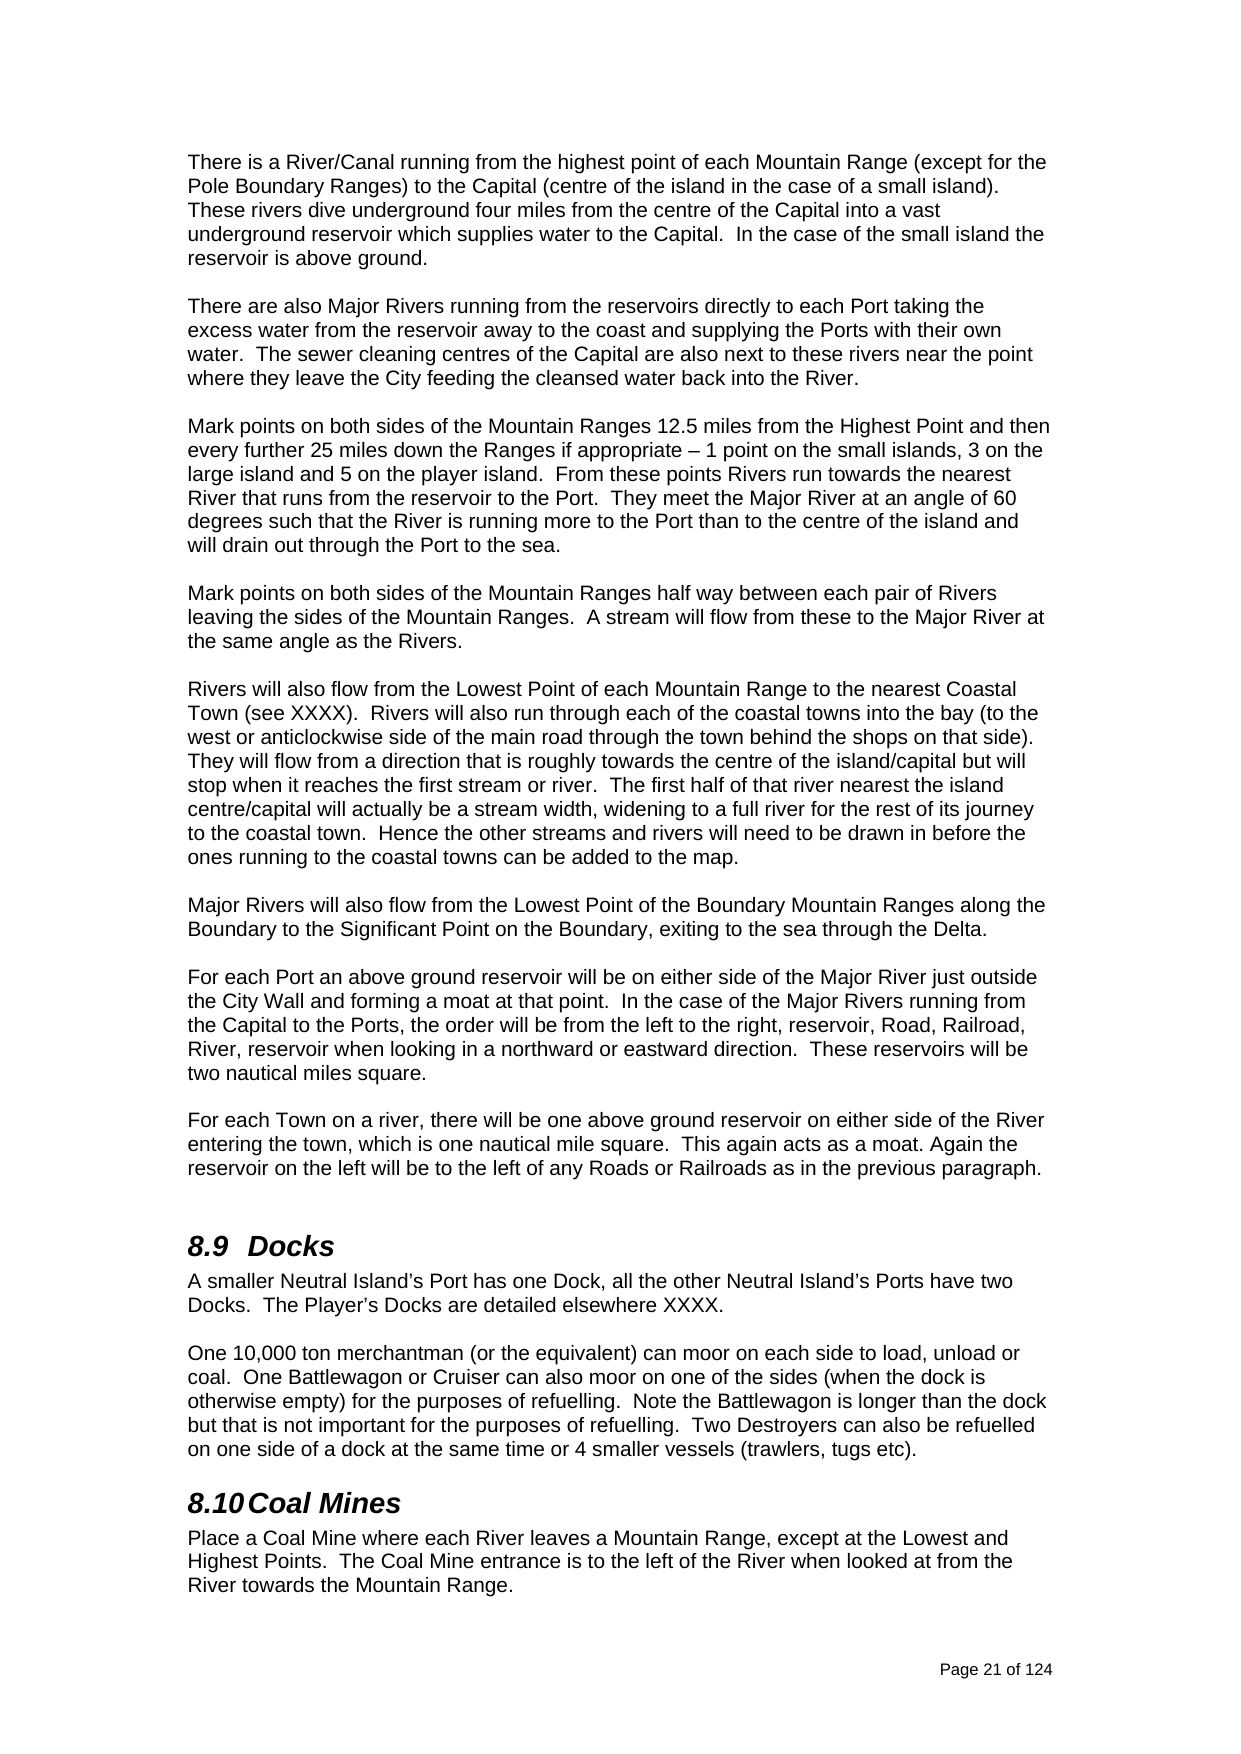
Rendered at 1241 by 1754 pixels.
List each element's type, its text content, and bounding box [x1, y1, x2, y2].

text A smaller Neutral Island’s Port has one Dock, all the other Neutral Island’s Ports have two Docks. The Player’s Docks are detailed elsewhere XXXX. [187, 1269, 1053, 1317]
text Major Rivers will also flow from the Lowest Point of the Boundary Mountain Ranges along the Boundary to the Significant Point on the Boundary, exiting to the sea through the Delta. [187, 893, 1053, 941]
text There is a River/Canal running from the highest point of each Mountain Range (except for the Pole Boundary Ranges) to the Capital (centre of the island in the case of a small island). These rivers dive underground four miles from the centre of the Capital into a vast underground reservoir which supplies water to the Capital. In the case of the small island the reservoir is above ground. [187, 150, 1053, 270]
text For each Port an above ground reservoir will be on either side of the Major River just outside the City Wall and forming a moat at that point. In the case of the Major Rivers running from the Capital to the Ports, the order will be from the left to the right, reservoir, Road, Railroad, River, reservoir when looking in a northward or eastward direction. These reservoirs will be two nautical miles square. [187, 964, 1053, 1084]
text For each Town on a river, there will be one above ground reservoir on either side of the River entering the town, which is one nautical mile square. This again acts as a moat. Again the reservoir on the left will be to the left of any Roads or Railroads as in the previous paragraph. [187, 1108, 1053, 1180]
text One 10,000 ton merchantman (or the equivalent) can moor on each side to load, unload or coal. One Battlewagon or Cruiser can also moor on one of the sides (when the dock is otherwise empty) for the purposes of refuelling. Note the Battlewagon is longer than the dock but that is not important for the purposes of refuelling. Two Destroyers can also be refuelled on one side of a dock at the same time or 4 smaller vessels (trawlers, tugs etc). [187, 1341, 1053, 1461]
subtitle Docks [187, 1229, 1053, 1263]
text Rivers will also flow from the Lowest Point of each Mountain Range to the nearest Coastal Town (see XXXX). Rivers will also run through each of the coastal towns into the bay (to the west or anticlockwise side of the main road through the town behind the shops on that side). They will flow from a direction that is roughly towards the centre of the island/capital but will stop when it reaches the first stream or river. The first half of that river nearest the island centre/capital will actually be a stream width, widening to a full river for the rest of its journey to the coastal town. Hence the other streams and rivers will need to be drawn in before the ones running to the coastal towns can be added to the map. [187, 677, 1053, 869]
text Mark points on both sides of the Mountain Ranges 12.5 miles from the Highest Point and then every further 25 miles down the Ranges if appropriate – 1 point on the small islands, 3 on the large island and 5 on the player island. From these points Rivers run towards the nearest River that runs from the reservoir to the Port. They meet the Major River at an angle of 60 degrees such that the River is running more to the Port than to the centre of the island and will drain out through the Port to the sea. [187, 413, 1053, 557]
text Place a Coal Mine where each River leaves a Mountain Range, except at the Lowest and Highest Points. The Coal Mine entrance is to the left of the River when looked at from the River towards the Mountain Range. [187, 1525, 1053, 1597]
subtitle Coal Mines [187, 1486, 1053, 1519]
text There are also Major Rivers running from the reservoirs directly to each Port taking the excess water from the reservoir away to the coast and supplying the Ports with their own water. The sewer cleaning centres of the Capital are also next to these rivers near the point where they leave the City feeding the cleansed water back into the River. [187, 294, 1053, 389]
text Mark points on both sides of the Mountain Ranges half way between each pair of Rivers leaving the sides of the Mountain Ranges. A stream will flow from these to the Major River at the same angle as the Rivers. [187, 581, 1053, 653]
